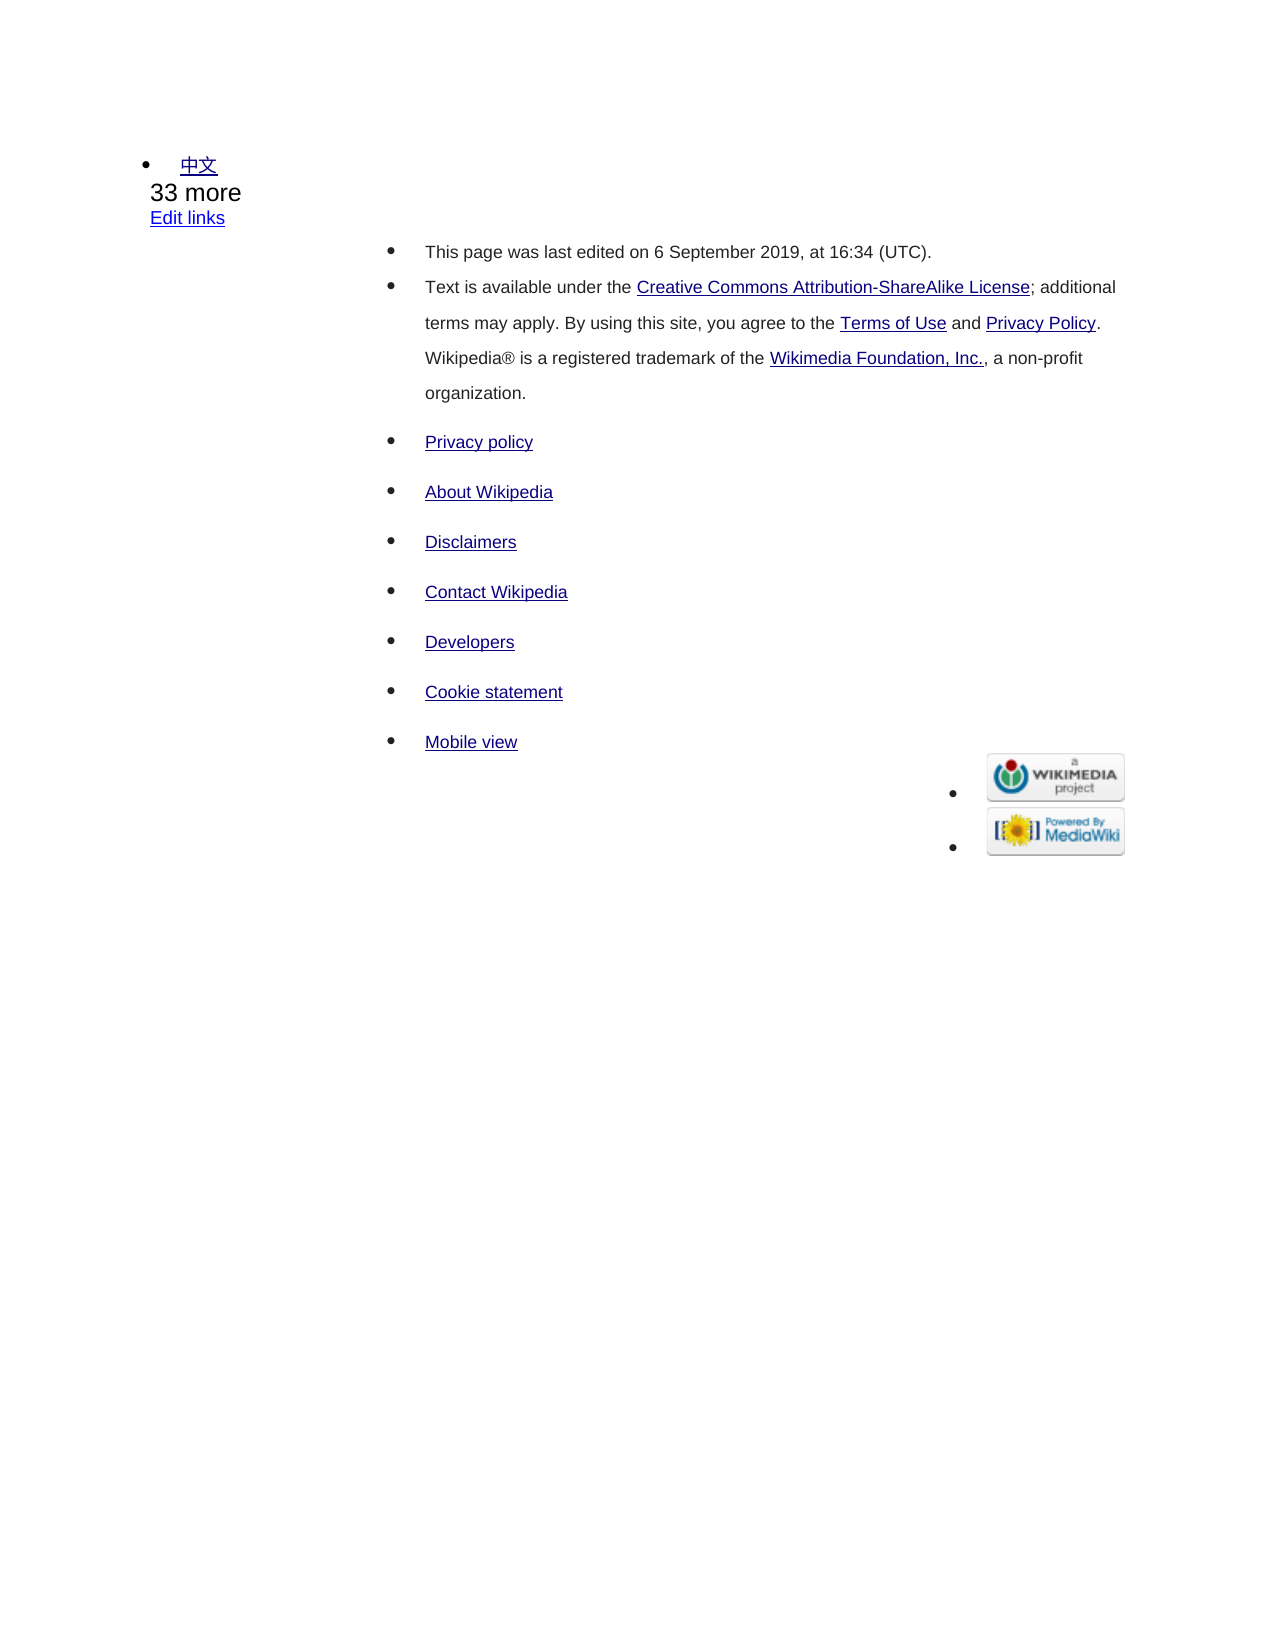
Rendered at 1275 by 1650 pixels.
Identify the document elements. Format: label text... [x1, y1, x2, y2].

text Edit links [150, 207, 1125, 228]
list Privacy policy [387, 403, 1100, 453]
list About Wikipedia [387, 453, 1100, 503]
list Cookie statement [387, 653, 1100, 703]
text 33 more [150, 178, 1125, 207]
list Mobile view [387, 703, 1100, 753]
list This page was last edited on 6 September 2019, at 16:34 (UTC). [387, 228, 1125, 263]
picture [986, 753, 1125, 802]
list Text is available under the Creative Commons Attribution-ShareAlike License; additional terms may apply. By using this site, you agree to the Terms of Use and Privacy Policy. Wikipedia® is a registered trademark of the Wikimedia Foundation, Inc., a non-profit organization. [387, 263, 1125, 403]
list Contact Wikipedia [387, 553, 1100, 603]
list 中文 [142, 150, 1125, 178]
list Developers [387, 603, 1100, 653]
list Disclaimers [387, 503, 1100, 553]
picture [986, 807, 1125, 856]
